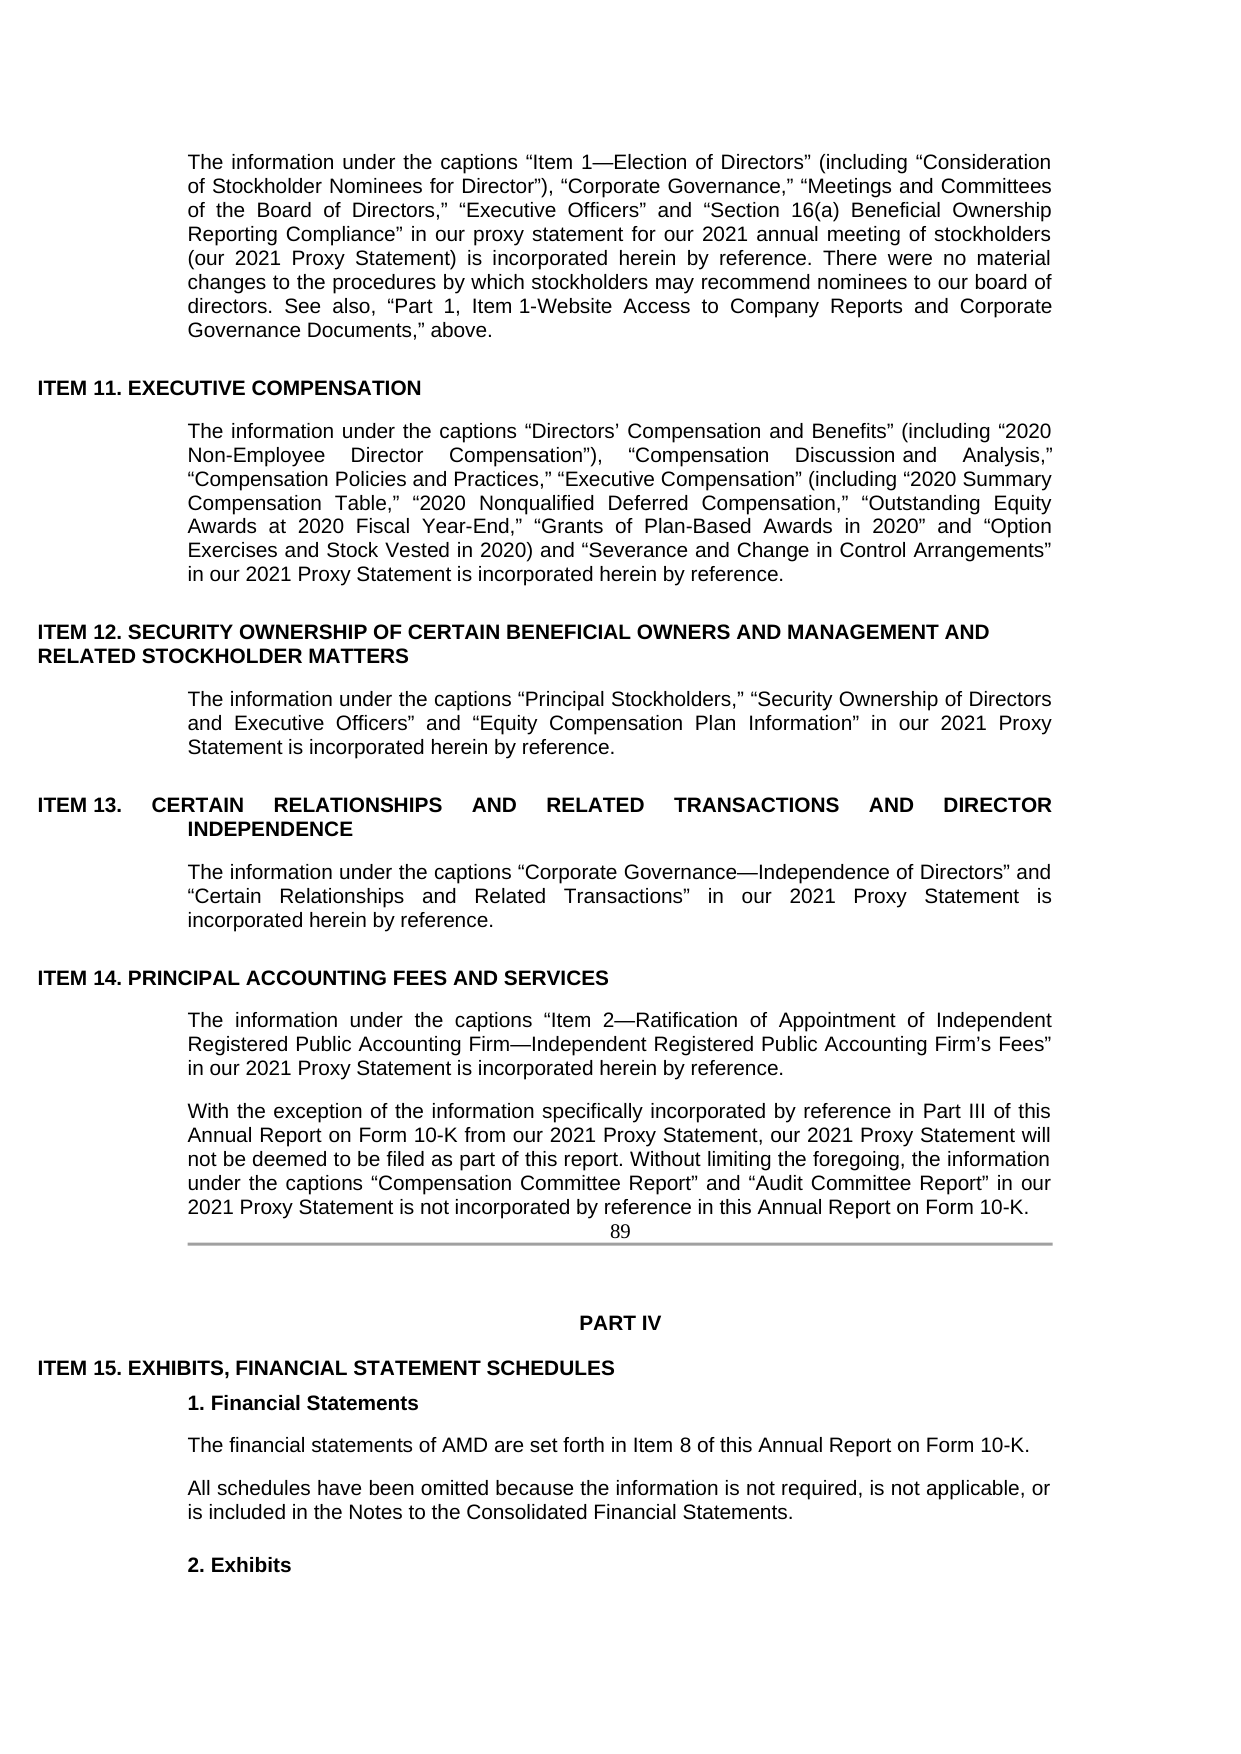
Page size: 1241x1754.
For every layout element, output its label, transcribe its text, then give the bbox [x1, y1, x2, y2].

text The information under the captions “Item 2—Ratification of Appointment of Independent Registered Public Accounting Firm—Independent Registered Public Accounting Firm’s Fees” in our 2021 Proxy Statement is incorporated herein by reference. [187, 1008, 1053, 1080]
text The information under the captions “Principal Stockholders,” “Security Ownership of Directors and Executive Officers” and “Equity Compensation Plan Information” in our 2021 Proxy Statement is incorporated herein by reference. [187, 687, 1053, 759]
text All schedules have been omitted because the information is not required, is not applicable, or is included in the Notes to the Consolidated Financial Statements. [187, 1476, 1053, 1524]
text The information under the captions “Directors’ Compensation and Benefits” (including “2020 Non-Employee Director Compensation”), “Compensation Discussion and Analysis,” “Compensation Policies and Practices,” “Executive Compensation” (including “2020 Summary Compensation Table,” “2020 Nonqualified Deferred Compensation,” “Outstanding Equity Awards at 2020 Fiscal Year-End,” “Grants of Plan-Based Awards in 2020” and “Option Exercises and Stock Vested in 2020) and “Severance and Change in Control Arrangements” in our 2021 Proxy Statement is incorporated herein by reference. [187, 418, 1053, 586]
text 1. Financial Statements [187, 1391, 1053, 1414]
text ITEM 11. EXECUTIVE COMPENSATION [37, 376, 1053, 400]
text With the exception of the information specifically incorporated by reference in Part III of this Annual Report on Form 10-K from our 2021 Proxy Statement, our 2021 Proxy Statement will not be deemed to be filed as part of this report. Without limiting the foregoing, the information under the captions “Compensation Committee Report” and “Audit Committee Report” in our 2021 Proxy Statement is not incorporated by reference in this Annual Report on Form 10-K. [187, 1099, 1053, 1218]
text ITEM 12. SECURITY OWNERSHIP OF CERTAIN BENEFICIAL OWNERS AND MANAGEMENT AND [37, 620, 1053, 644]
text The information under the captions “Corporate Governance—Independence of Directors” and “Certain Relationships and Related Transactions” in our 2021 Proxy Statement is incorporated herein by reference. [187, 859, 1053, 931]
text ITEM 14. PRINCIPAL ACCOUNTING FEES AND SERVICES [37, 965, 1053, 989]
text The financial statements of AMD are set forth in Item 8 of this Annual Report on Form 10-K. [187, 1433, 1053, 1457]
text ITEM 15. EXHIBITS, FINANCIAL STATEMENT SCHEDULES [37, 1356, 1053, 1380]
text ITEM 13. CERTAIN RELATIONSHIPS AND RELATED TRANSACTIONS AND DIRECTOR INDEPENDENCE [37, 793, 1053, 841]
text 2. Exhibits [187, 1553, 1053, 1577]
text RELATED STOCKHOLDER MATTERS [37, 644, 1053, 668]
text PART IV [187, 1311, 1053, 1335]
text 89 [187, 1218, 1053, 1242]
text The information under the captions “Item 1—Election of Directors” (including “Consideration of Stockholder Nominees for Director”), “Corporate Governance,” “Meetings and Committees of the Board of Directors,” “Executive Officers” and “Section 16(a) Beneficial Ownership Reporting Compliance” in our proxy statement for our 2021 annual meeting of stockholders (our 2021 Proxy Statement) is incorporated herein by reference. There were no material changes to the procedures by which stockholders may recommend nominees to our board of directors. See also, “Part 1, Item 1-Website Access to Company Reports and Corporate Governance Documents,” above. [187, 150, 1053, 342]
